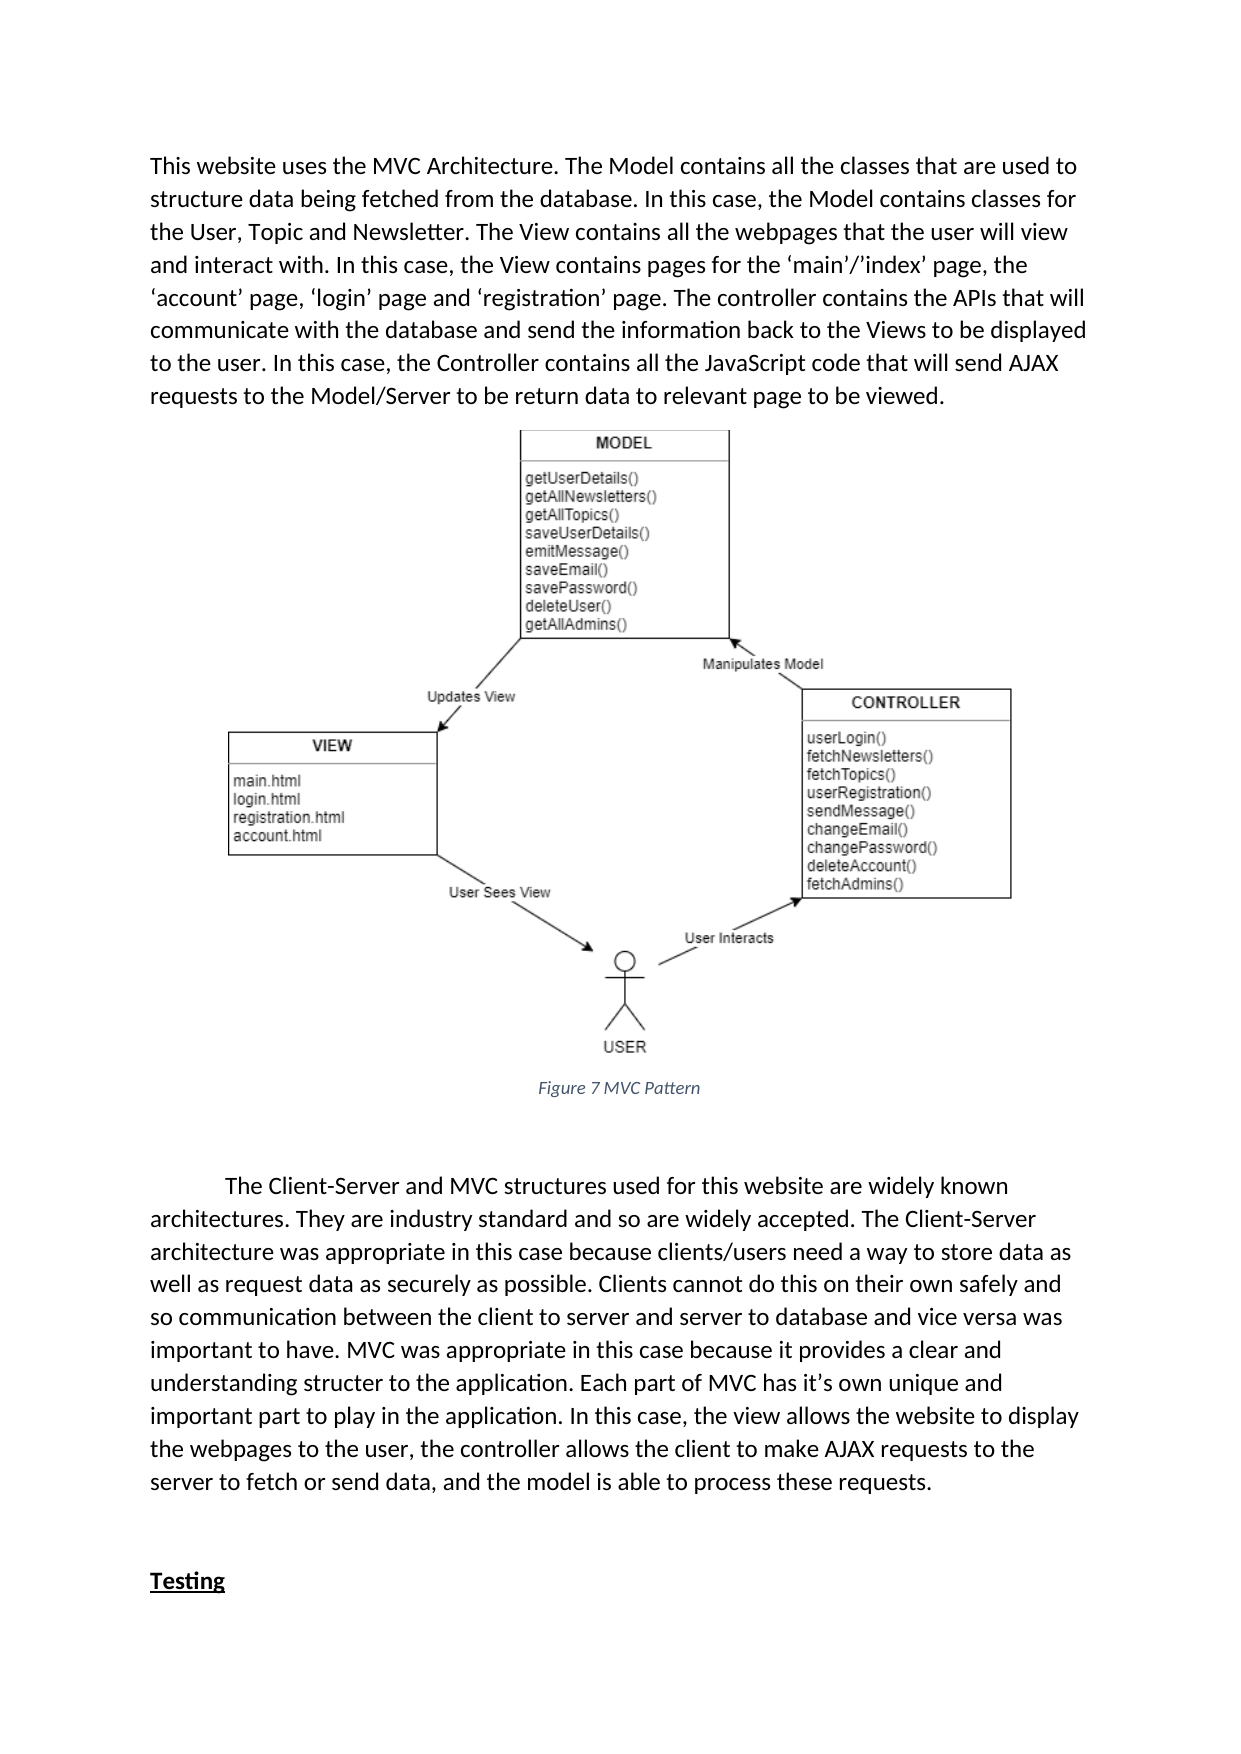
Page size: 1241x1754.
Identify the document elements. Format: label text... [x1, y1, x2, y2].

text This website uses the MVC Architecture. The Model contains all the classes that are used to structure data being fetched from the database. In this case, the Model contains classes for the User, Topic and Newsletter. The View contains all the webpages that the user will view and interact with. In this case, the View contains pages for the ‘main’/’index’ page, the ‘account’ page, ‘login’ page and ‘registration’ page. The controller contains the APIs that will communicate with the database and send the information back to the Views to be displayed to the user. In this case, the Controller contains all the JavaScript code that will send AJAX requests to the Model/Server to be return data to relevant page to be viewed. [150, 150, 1090, 411]
text Testing [150, 1565, 1090, 1596]
picture [228, 430, 1013, 1058]
text The Client-Server and MVC structures used for this website are widely known architectures. They are industry standard and so are widely accepted. The Client-Server architecture was appropriate in this case because clients/users need a way to store data as well as request data as securely as possible. Clients cannot do this on their own safely and so communication between the client to server and server to database and vice versa was important to have. MVC was appropriate in this case because it provides a clear and understanding structer to the application. Each part of MVC has it’s own unique and important part to play in the application. In this case, the view allows the website to display the webpages to the user, the controller allows the client to make AJAX requests to the server to fetch or send data, and the model is able to process these requests. [150, 1170, 1090, 1497]
text Figure 7 MVC Pattern [150, 1077, 1090, 1099]
